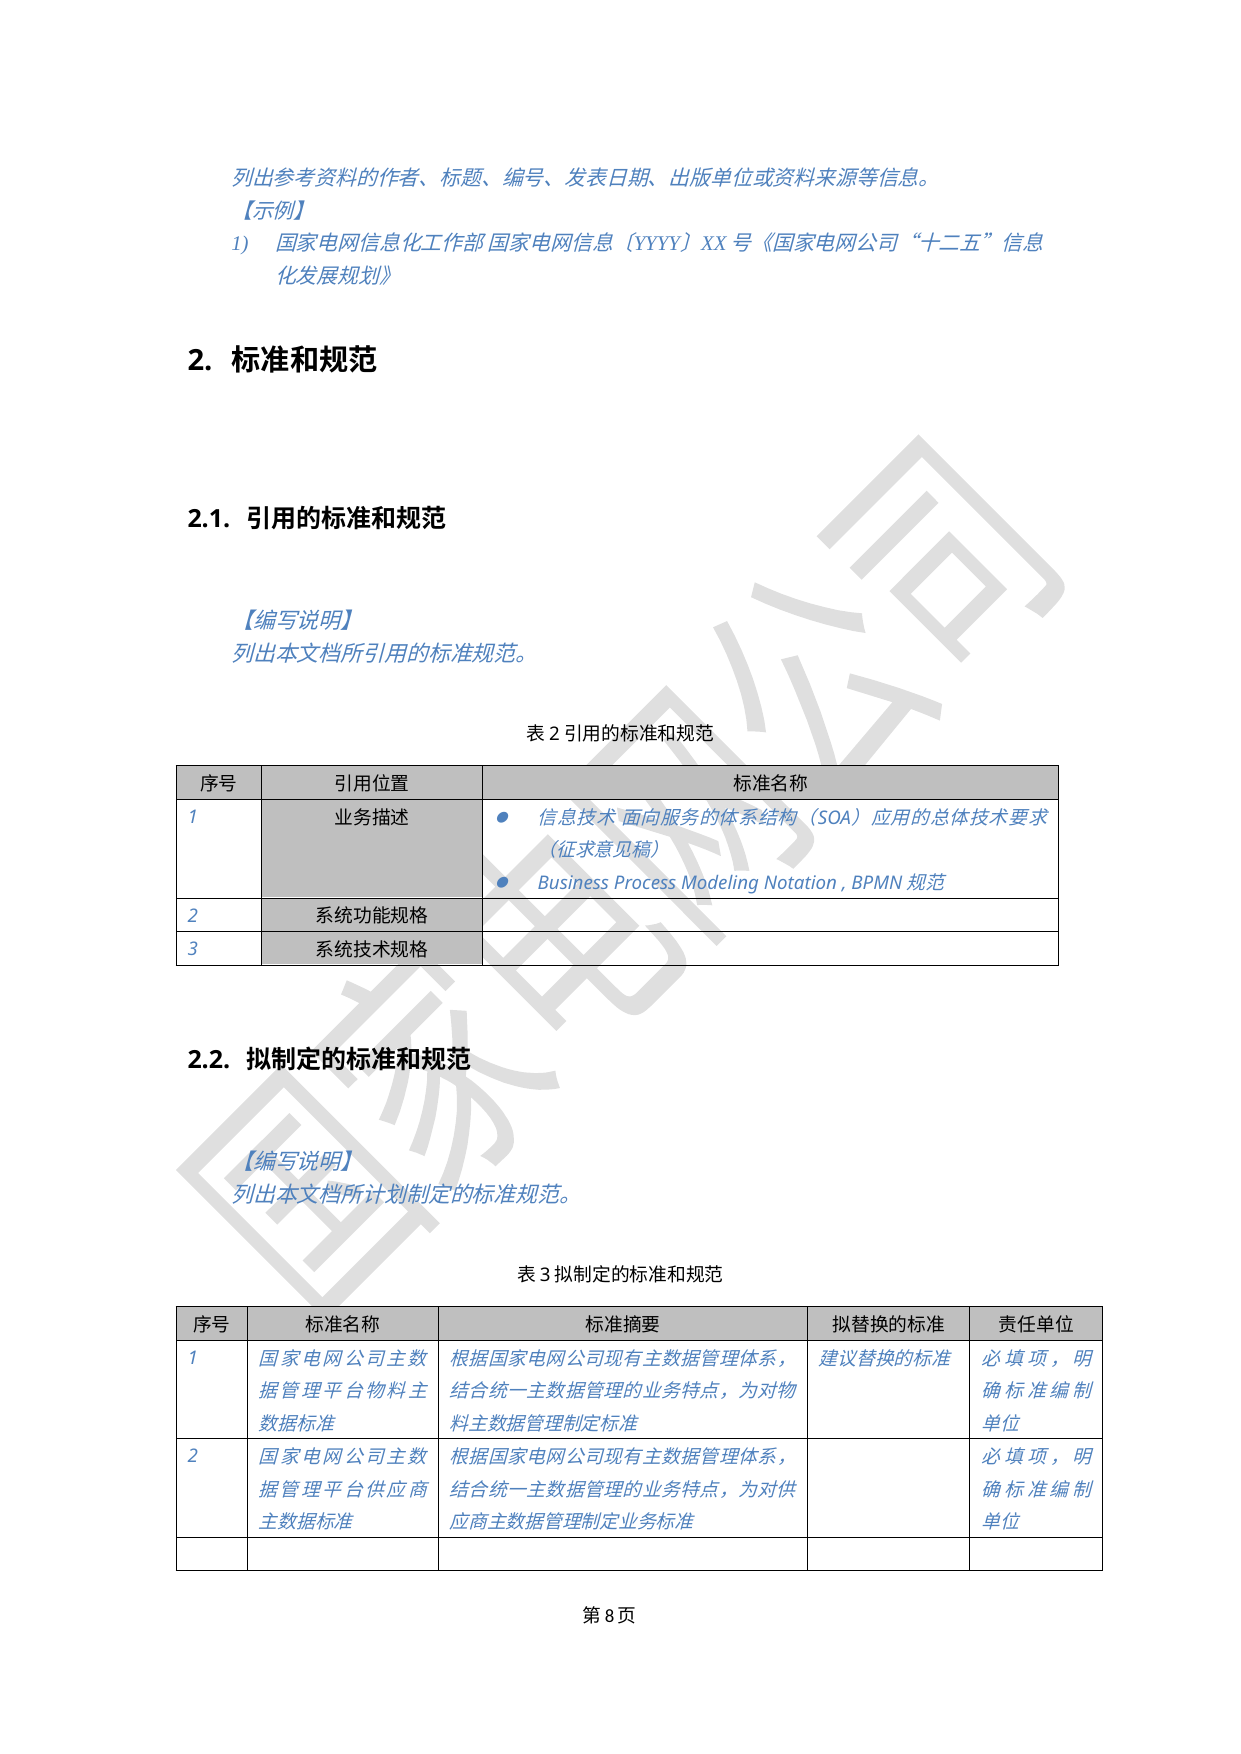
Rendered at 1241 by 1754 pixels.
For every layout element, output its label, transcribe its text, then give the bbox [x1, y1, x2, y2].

subtitle 拟制定的标准和规范 [187, 1025, 1053, 1090]
table_cell [177, 1538, 247, 1570]
table_cell 业务描述 [262, 800, 482, 897]
table_cell 1 [177, 800, 261, 897]
table_cell 系统技术规格 [262, 932, 482, 964]
table_cell [808, 1538, 969, 1570]
table_header 拟替换的标准 [808, 1307, 969, 1340]
table_cell [808, 1439, 969, 1537]
text 表2 引用的标准和规范 [187, 716, 1053, 749]
table_cell [248, 1538, 438, 1570]
table_header 责任单位 [970, 1307, 1102, 1340]
table_cell 国家电网公司主数据管理平台物料主数据标准 [248, 1341, 438, 1438]
subtitle 标准和规范 [187, 326, 1053, 391]
table_cell 必填项，明确标准编制单位 [970, 1341, 1102, 1438]
table_cell [483, 932, 1058, 964]
table_header 标准名称 [483, 766, 1058, 799]
table_cell 系统功能规格 [262, 899, 482, 931]
table_header 序号 [177, 1307, 247, 1340]
list 列出参考资料的作者、标题、编号、发表日期、出版单位或资料来源等信息。 [187, 160, 1053, 193]
table_cell [439, 1538, 807, 1570]
table_cell 2 [177, 1439, 247, 1537]
table_cell 2 [177, 899, 261, 931]
text 【编写说明】 [187, 603, 1053, 635]
table_cell 根据国家电网公司现有主数据管理体系，结合统一主数据管理的业务特点，为对供应商主数据管理制定业务标准 [439, 1439, 807, 1537]
table_header 标准摘要 [439, 1307, 807, 1340]
text 列出本文档所引用的标准规范。 [187, 635, 1053, 668]
list 国家电网信息化工作部 国家电网信息〔YYYY〕XX号《国家电网公司“十二五”信息化发展规划》 [231, 225, 1053, 290]
text 【编写说明】 [187, 1144, 1053, 1176]
subtitle 引用的标准和规范 [187, 484, 1053, 549]
text 列出本文档所计划制定的标准规范。 [187, 1176, 1053, 1209]
list 【示例】 [187, 193, 1053, 225]
table_header 序号 [177, 766, 261, 799]
table_header 引用位置 [262, 766, 482, 799]
table_cell 国家电网公司主数据管理平台供应商主数据标准 [248, 1439, 438, 1537]
table_cell 建议替换的标准 [808, 1341, 969, 1438]
table_cell 必填项，明确标准编制单位 [970, 1439, 1102, 1537]
table_cell 根据国家电网公司现有主数据管理体系，结合统一主数据管理的业务特点，为对物料主数据管理制定标准 [439, 1341, 807, 1438]
table_cell [970, 1538, 1102, 1570]
table_cell 3 [177, 932, 261, 964]
text 表3 拟制定的标准和规范 [187, 1257, 1053, 1289]
table_cell [483, 899, 1058, 931]
table_header 标准名称 [248, 1307, 438, 1340]
table_cell 1 [177, 1341, 247, 1438]
table_cell 信息技术 面向服务的体系结构（SOA）应用的总体技术要求 （征求意见稿） Business Process Modeling Notation , BPMN规范 [483, 800, 1058, 897]
